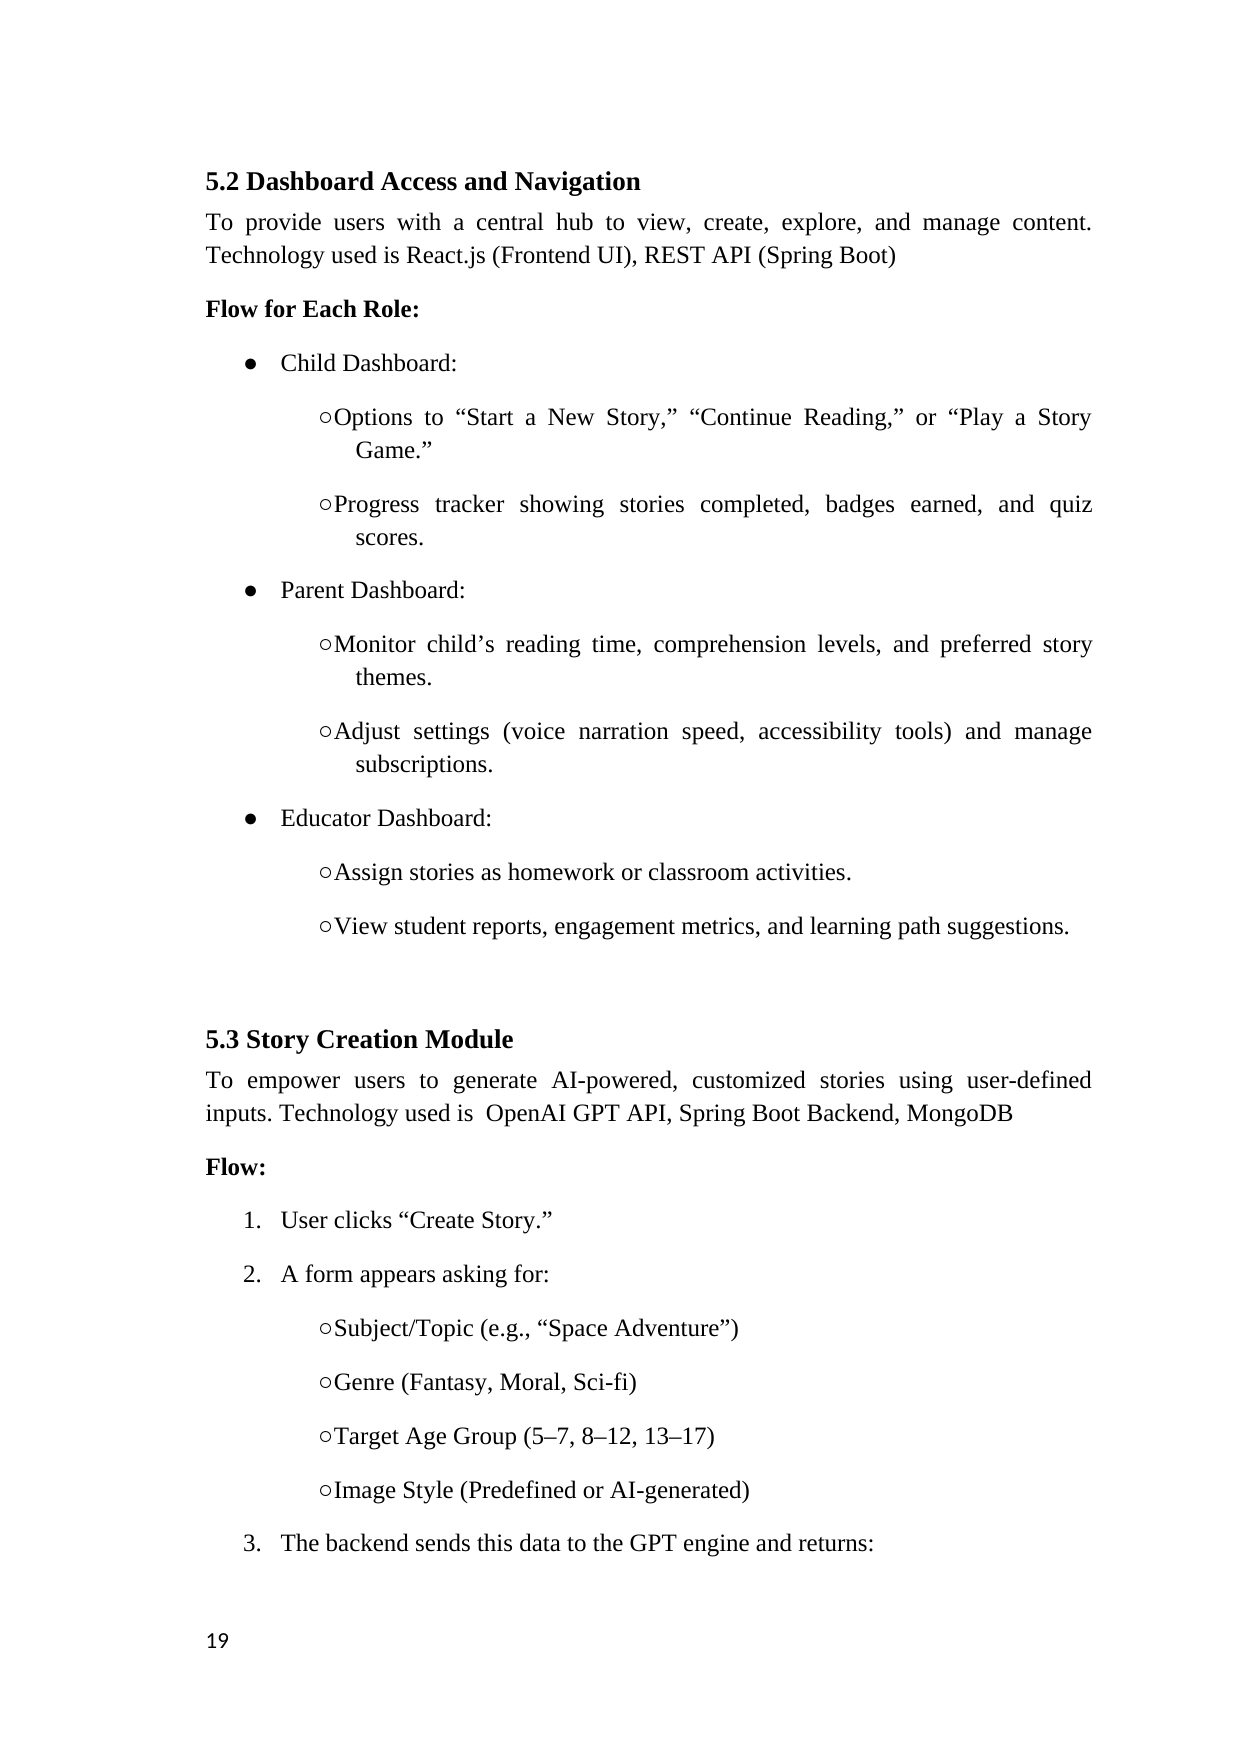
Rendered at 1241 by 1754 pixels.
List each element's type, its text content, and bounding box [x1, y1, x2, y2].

list Options to “Start a New Story,” “Continue Reading,” or “Play a Story Game.” [318, 402, 1093, 463]
text To empower users to generate AI-powered, customized stories using user-defined inputs. Technology used is OpenAI GPT API, Spring Boot Backend, MongoDB [205, 1065, 1093, 1126]
text Flow: [205, 1152, 1093, 1180]
list Image Style (Predefined or AI-generated) [318, 1475, 1093, 1503]
subtitle 5.2 Dashboard Access and Navigation [205, 165, 1093, 196]
text Flow for Each Role: [205, 294, 1093, 323]
list Child Dashboard: [243, 348, 1093, 377]
list A form appears asking for: [243, 1259, 1093, 1288]
list Subject/Topic (e.g., “Space Adventure”) [318, 1313, 1093, 1342]
list Target Age Group (5–7, 8–12, 13–17) [318, 1421, 1093, 1449]
text To provide users with a central hub to view, create, explore, and manage content. Technology used is React.js (Frontend UI), REST API (Spring Boot) [205, 207, 1093, 269]
list Monitor child’s reading time, comprehension levels, and preferred story themes. [318, 629, 1093, 691]
list Assign stories as homework or classroom activities. [318, 857, 1093, 886]
list The backend sends this data to the GPT engine and returns: [243, 1528, 1093, 1557]
list Educator Dashboard: [243, 803, 1093, 832]
list Progress tracker showing stories completed, badges earned, and quiz scores. [318, 489, 1093, 550]
list User clicks “Create Story.” [243, 1205, 1093, 1234]
list View student reports, engagement metrics, and learning path suggestions. [318, 911, 1093, 939]
list Genre (Fantasy, Moral, Sci-fi) [318, 1367, 1093, 1396]
list Parent Dashboard: [243, 576, 1093, 604]
list Adjust settings (voice narration speed, accessibility tools) and manage subscriptions. [318, 716, 1093, 778]
subtitle 5.3 Story Creation Module [205, 1023, 1093, 1054]
